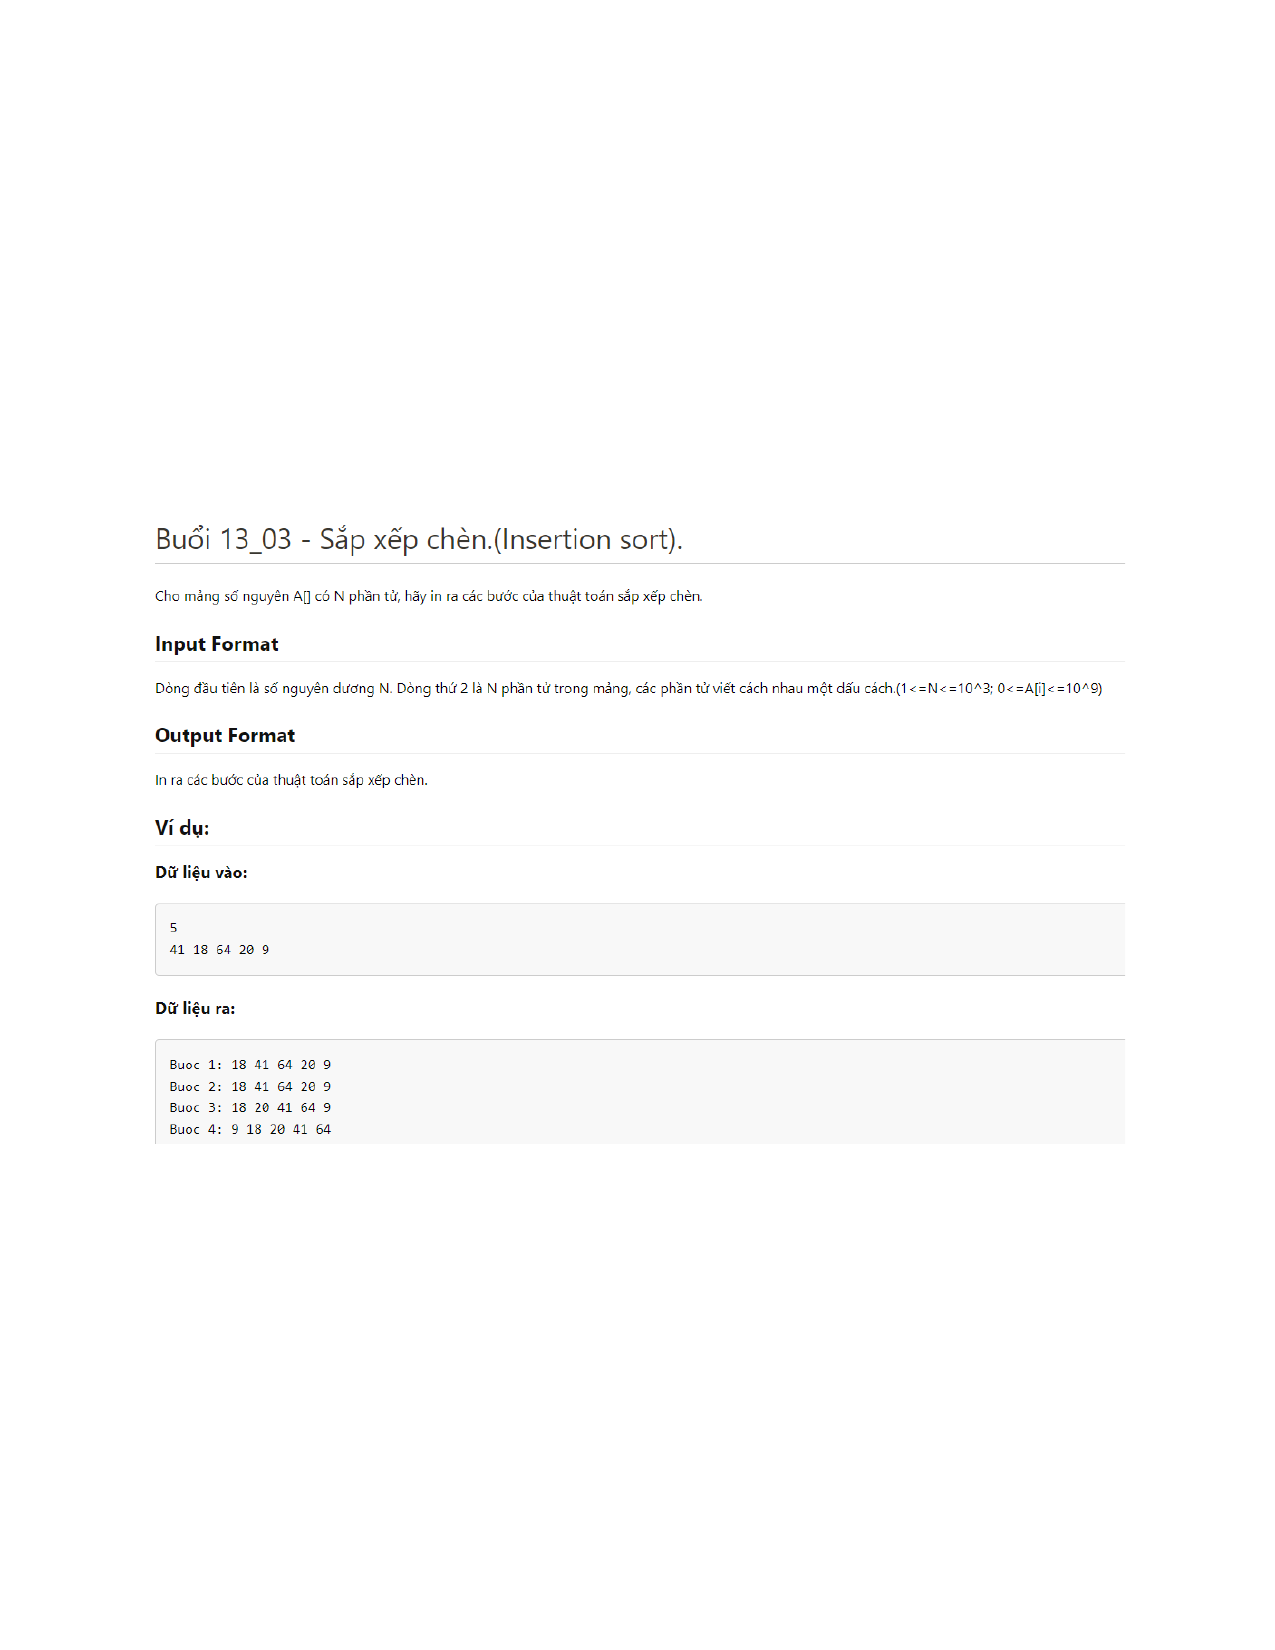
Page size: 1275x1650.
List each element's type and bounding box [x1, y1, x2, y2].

picture [150, 508, 1125, 1144]
